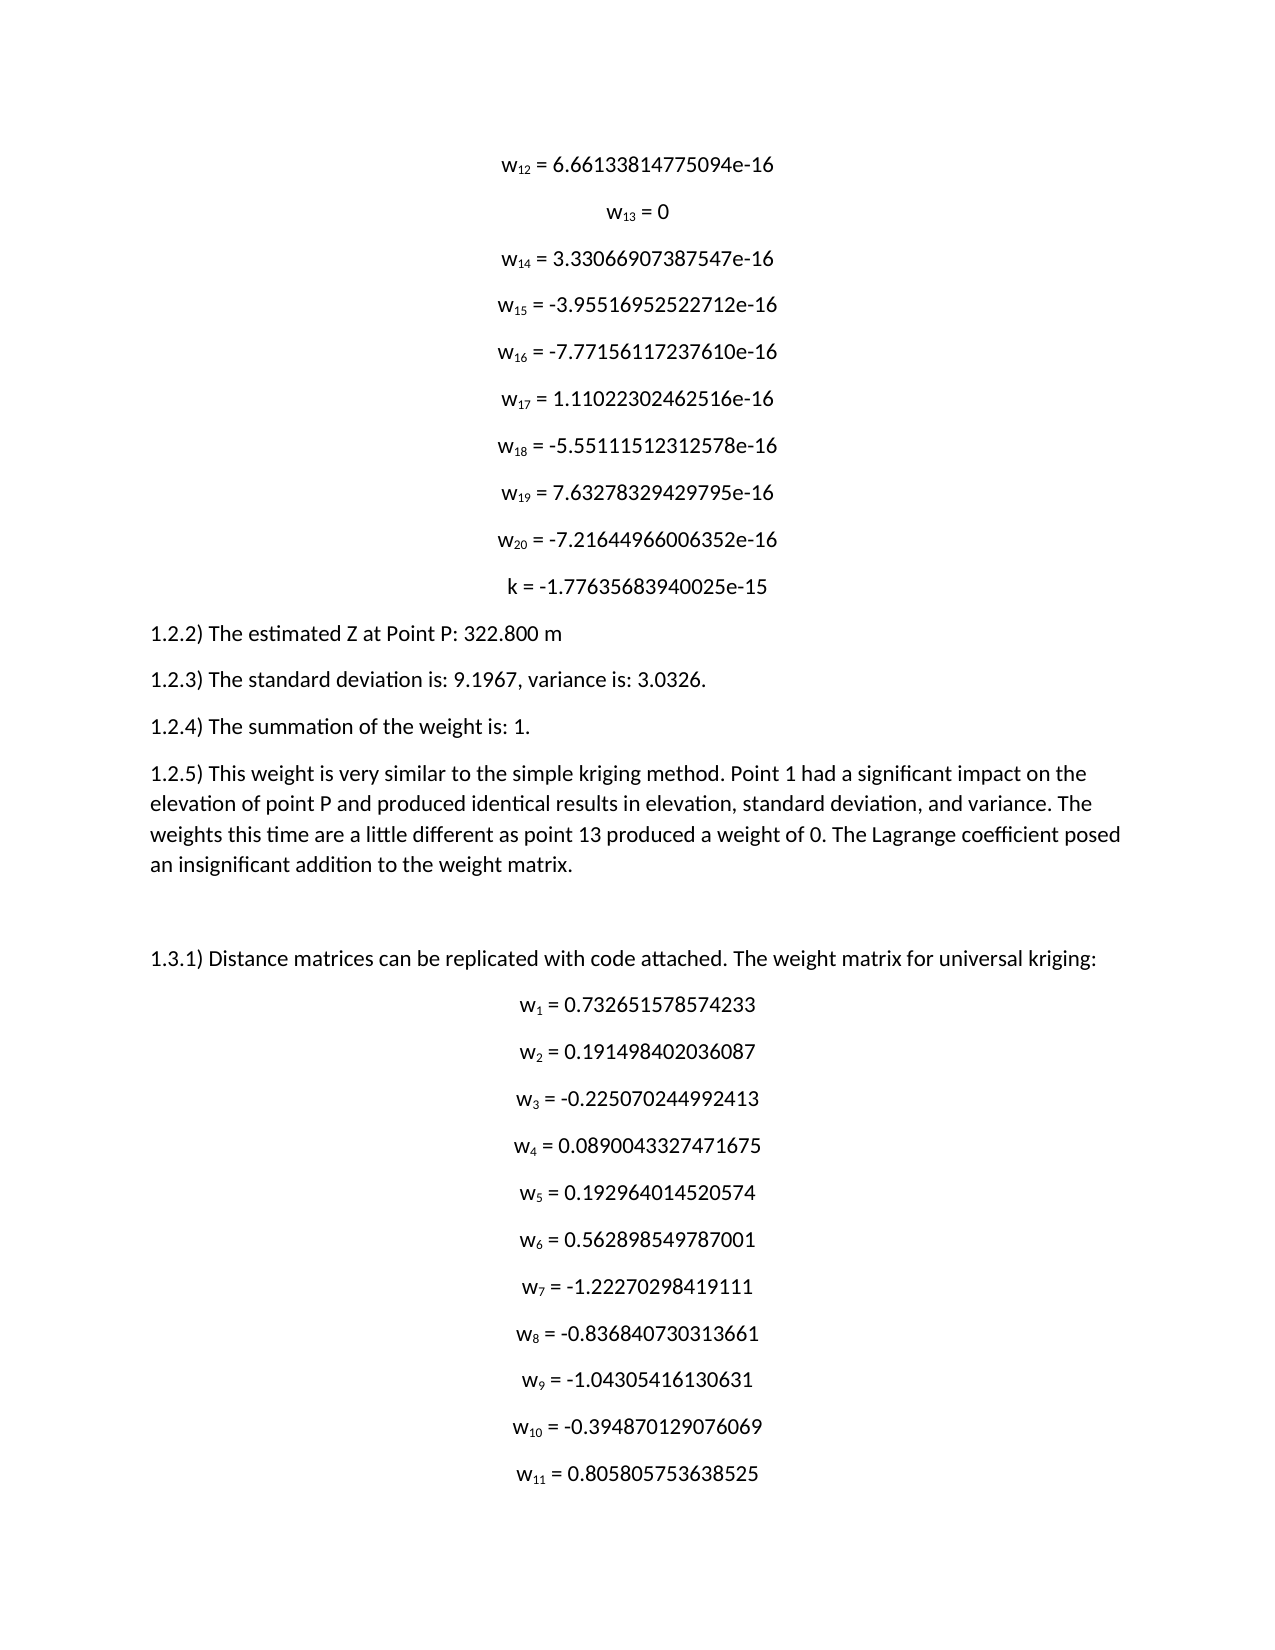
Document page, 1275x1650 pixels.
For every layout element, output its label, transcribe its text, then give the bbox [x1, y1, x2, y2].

text w15 = -3.95516952522712e-16 [150, 291, 1125, 319]
text w11 = 0.805805753638525 [150, 1459, 1125, 1487]
text w7 = -1.22270298419111 [150, 1272, 1125, 1300]
text w20 = -7.21644966006352e-16 [150, 525, 1125, 553]
text w19 = 7.63278329429795e-16 [150, 478, 1125, 506]
text w10 = -0.394870129076069 [150, 1412, 1125, 1441]
text 1.2.2) The estimated Z at Point P: 322.800 m [150, 619, 1125, 647]
text w9 = -1.04305416130631 [150, 1366, 1125, 1394]
text w2 = 0.191498402036087 [150, 1037, 1125, 1066]
text w18 = -5.55111512312578e-16 [150, 431, 1125, 459]
text k = -1.77635683940025e-15 [150, 572, 1125, 600]
text w14 = 3.33066907387547e-16 [150, 244, 1125, 272]
text w5 = 0.192964014520574 [150, 1178, 1125, 1206]
text w13 = 0 [150, 197, 1125, 225]
text w17 = 1.11022302462516e-16 [150, 384, 1125, 412]
text w16 = -7.77156117237610e-16 [150, 337, 1125, 366]
text w12 = 6.66133814775094e-16 [150, 150, 1125, 178]
text w4 = 0.0890043327471675 [150, 1131, 1125, 1159]
text 1.2.3) The standard deviation is: 9.1967, variance is: 3.0326. [150, 666, 1125, 694]
text 1.2.4) The summation of the weight is: 1. [150, 712, 1125, 741]
text w3 = -0.225070244992413 [150, 1084, 1125, 1112]
text w1 = 0.732651578574233 [150, 991, 1125, 1019]
text 1.2.5) This weight is very similar to the simple kriging method. Point 1 had a significant impact on the elevation of point P and produced identical results in elevation, standard deviation, and variance. The weights this time are a little different as point 13 produced a weight of 0. The Lagrange coefficient posed an insignificant addition to the weight matrix. [150, 759, 1125, 878]
text w6 = 0.562898549787001 [150, 1225, 1125, 1253]
text w8 = -0.836840730313661 [150, 1319, 1125, 1347]
text 1.3.1) Distance matrices can be replicated with code attached. The weight matrix for universal kriging: [150, 944, 1125, 972]
